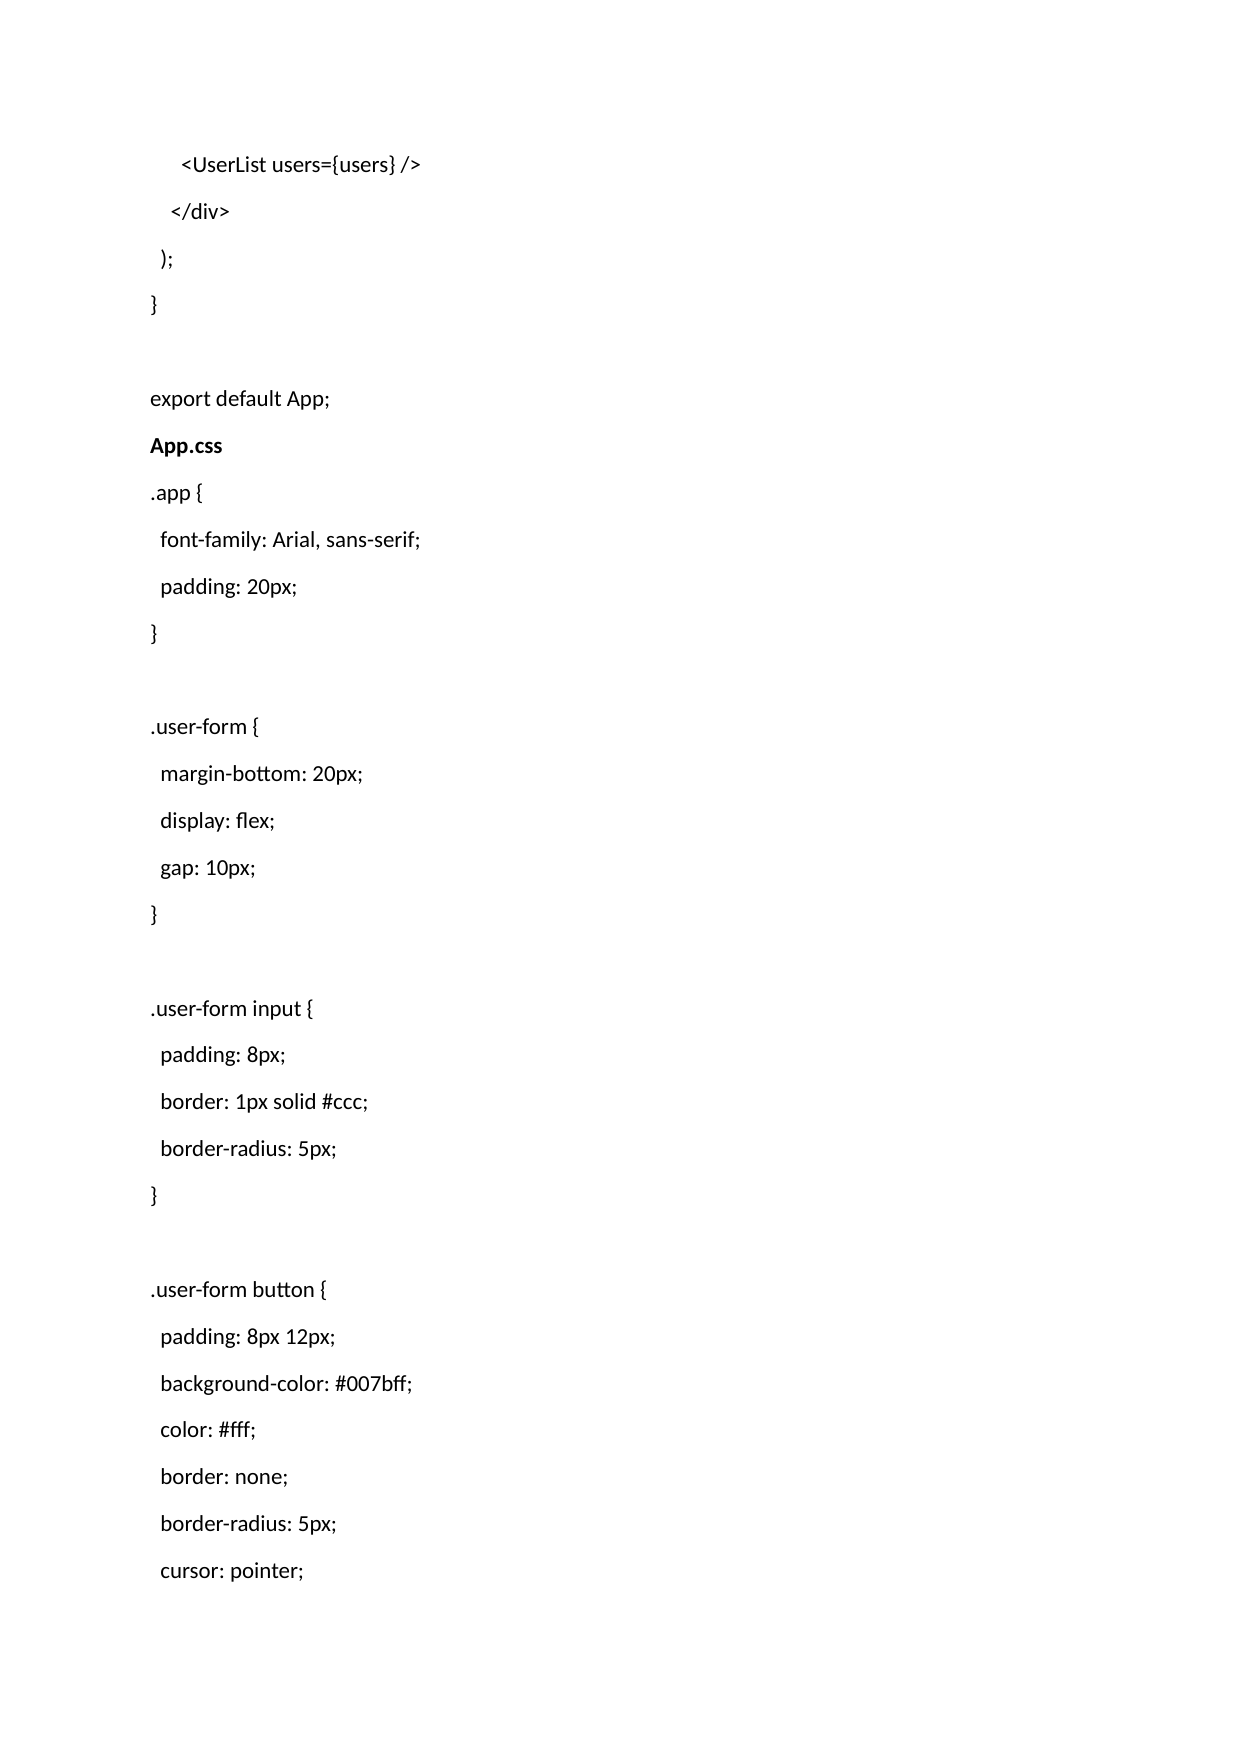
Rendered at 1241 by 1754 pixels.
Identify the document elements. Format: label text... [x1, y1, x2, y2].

text margin-bottom: 20px; [150, 759, 1090, 787]
text </div> [150, 197, 1090, 225]
text } [150, 900, 1090, 928]
text padding: 8px; [150, 1041, 1090, 1069]
text } [150, 291, 1090, 319]
text .user-form input { [150, 994, 1090, 1022]
text gap: 10px; [150, 853, 1090, 881]
text color: #fff; [150, 1416, 1090, 1444]
text padding: 20px; [150, 572, 1090, 600]
text background-color: #007bff; [150, 1369, 1090, 1397]
text cursor: pointer; [150, 1556, 1090, 1584]
text border: 1px solid #ccc; [150, 1087, 1090, 1116]
text .user-form { [150, 712, 1090, 741]
text border: none; [150, 1462, 1090, 1491]
text } [150, 1181, 1090, 1209]
text } [150, 619, 1090, 647]
text border-radius: 5px; [150, 1509, 1090, 1537]
text <UserList users={users} /> [150, 150, 1090, 178]
text font-family: Arial, sans-serif; [150, 525, 1090, 553]
text App.css [150, 431, 1090, 459]
text .app { [150, 478, 1090, 506]
text padding: 8px 12px; [150, 1322, 1090, 1350]
text display: flex; [150, 806, 1090, 834]
text export default App; [150, 384, 1090, 412]
text ); [150, 244, 1090, 272]
text border-radius: 5px; [150, 1134, 1090, 1162]
text .user-form button { [150, 1275, 1090, 1303]
